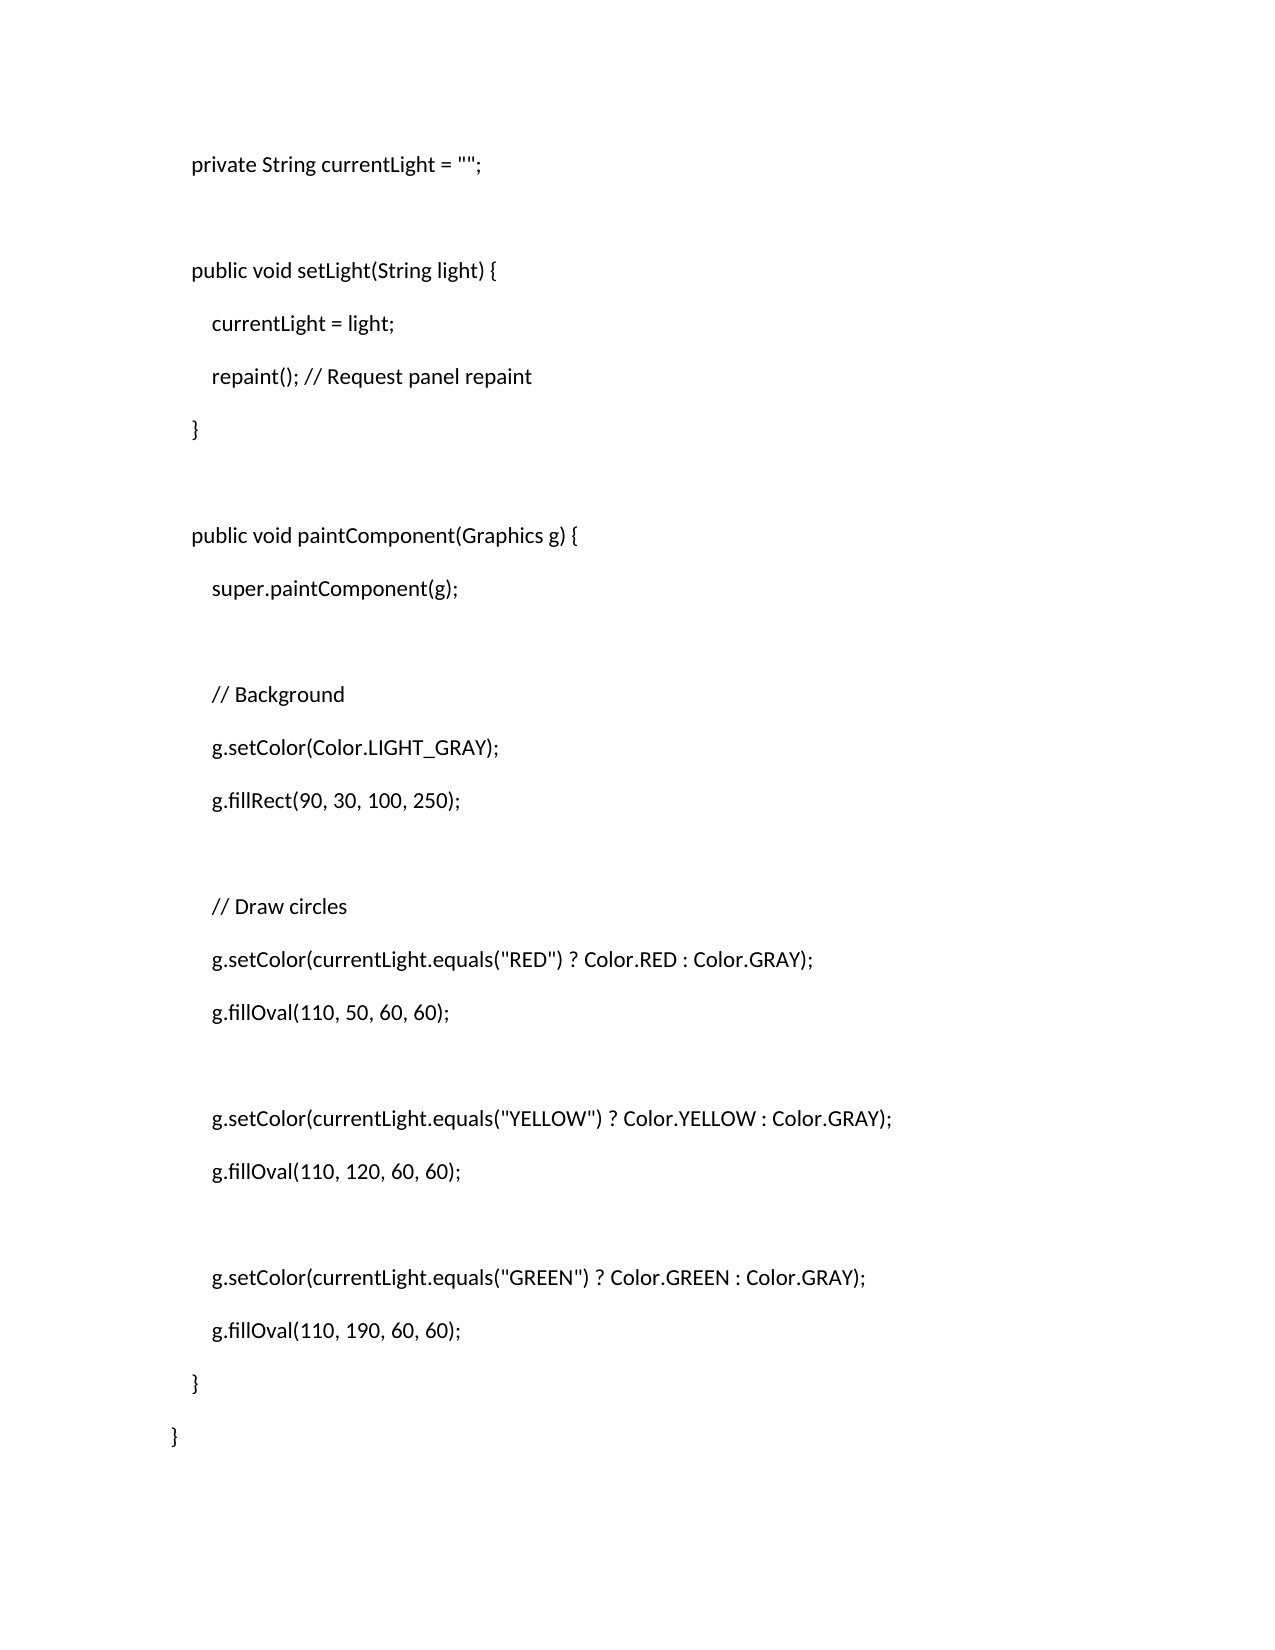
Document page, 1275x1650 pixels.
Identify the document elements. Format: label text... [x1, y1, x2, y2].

text public void paintComponent(Graphics g) { [150, 521, 1125, 549]
text super.paintComponent(g); [150, 574, 1125, 602]
text g.fillOval(110, 120, 60, 60); [150, 1157, 1125, 1185]
text currentLight = light; [150, 309, 1125, 337]
text g.fillOval(110, 50, 60, 60); [150, 998, 1125, 1026]
text g.setColor(Color.LIGHT_GRAY); [150, 733, 1125, 761]
text g.fillRect(90, 30, 100, 250); [150, 786, 1125, 814]
text } [150, 1422, 1125, 1451]
text g.setColor(currentLight.equals("YELLOW") ? Color.YELLOW : Color.GRAY); [150, 1104, 1125, 1132]
text // Background [150, 680, 1125, 708]
text // Draw circles [150, 892, 1125, 920]
text g.fillOval(110, 190, 60, 60); [150, 1316, 1125, 1344]
text repaint(); // Request panel repaint [150, 362, 1125, 390]
text g.setColor(currentLight.equals("GREEN") ? Color.GREEN : Color.GRAY); [150, 1263, 1125, 1291]
text private String currentLight = ""; [150, 150, 1125, 178]
text public void setLight(String light) { [150, 256, 1125, 284]
text g.setColor(currentLight.equals("RED") ? Color.RED : Color.GRAY); [150, 945, 1125, 973]
text } [150, 415, 1125, 443]
text } [150, 1369, 1125, 1397]
